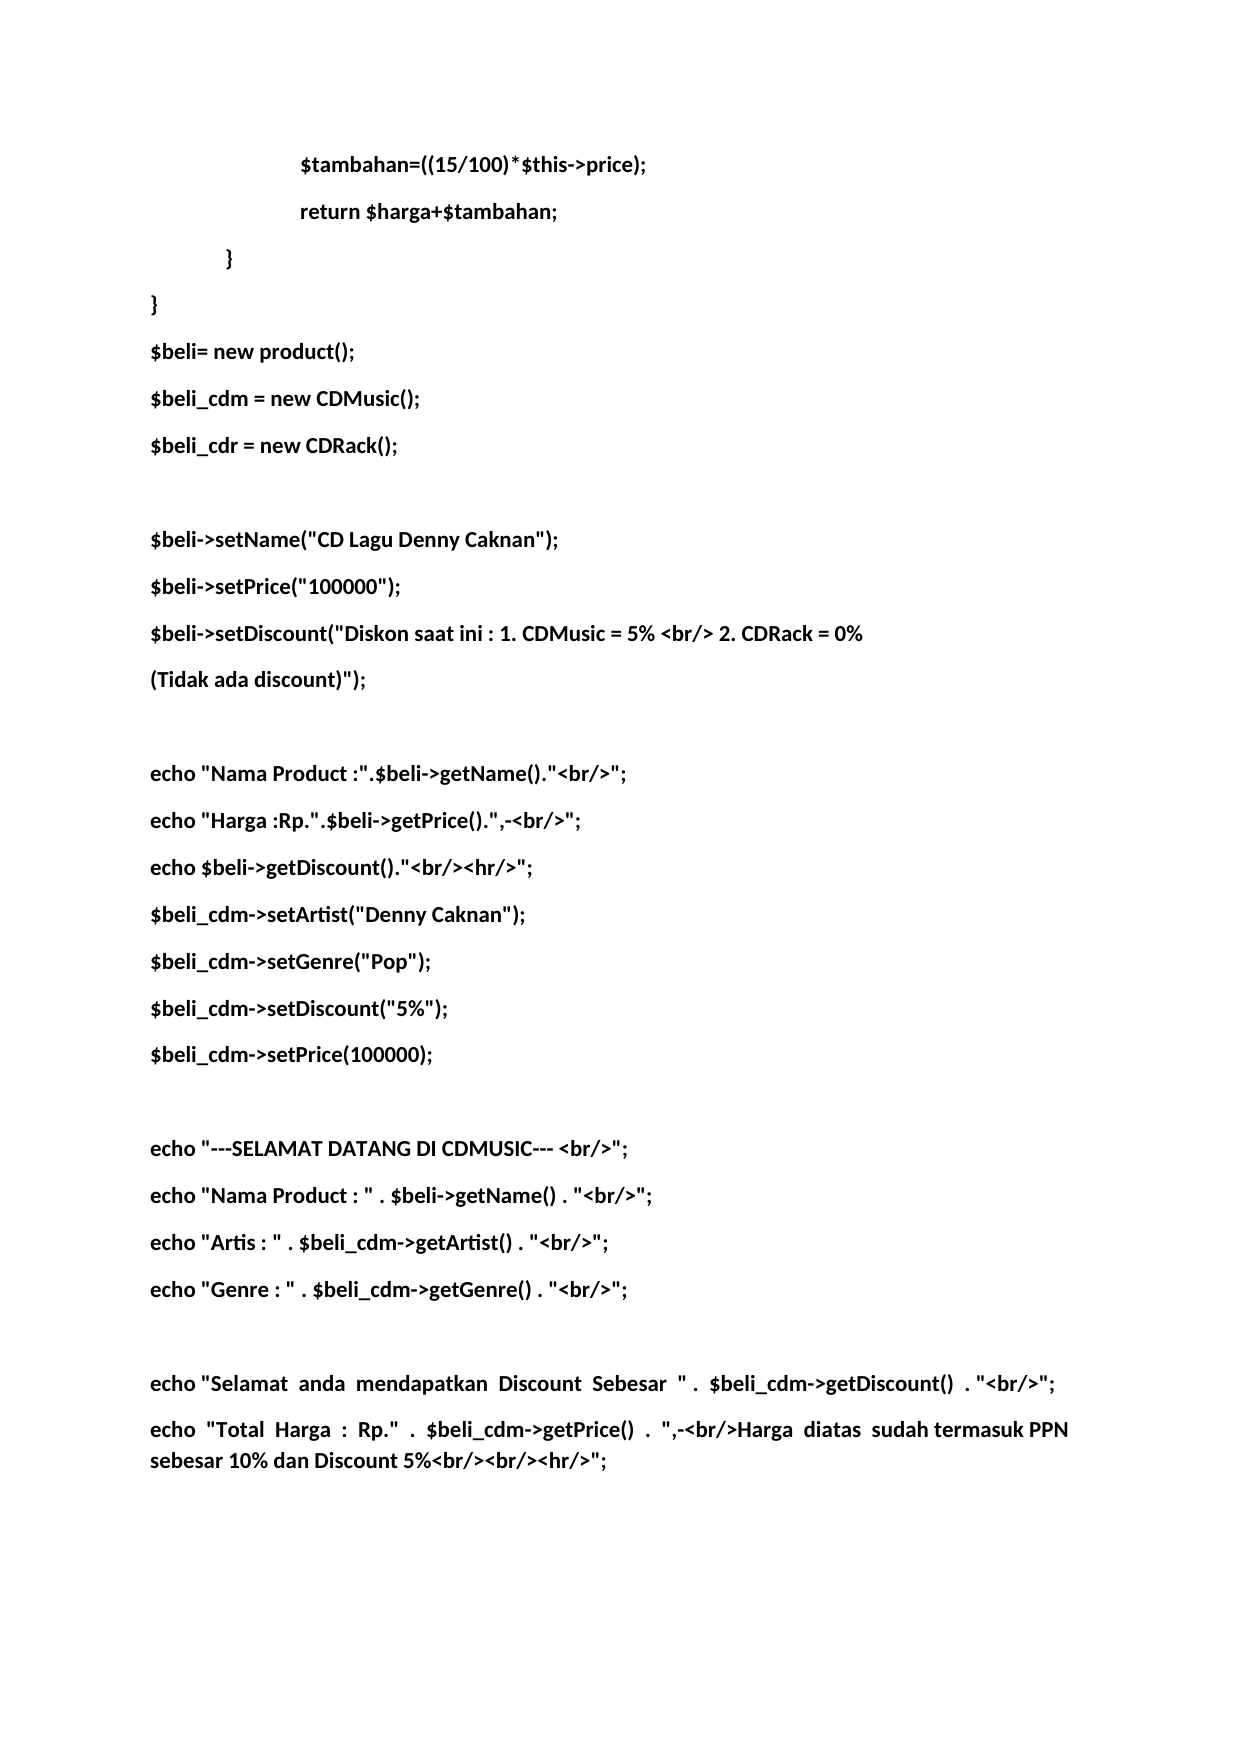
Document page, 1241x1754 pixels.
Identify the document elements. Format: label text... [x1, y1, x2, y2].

text $beli->setDiscount("Diskon saat ini : 1. CDMusic = 5% <br/> 2. CDRack = 0% [150, 619, 1090, 647]
text echo "---SELAMAT DATANG DI CDMUSIC--- <br/>"; [150, 1134, 1090, 1162]
text echo "Selamat anda mendapatkan Discount Sebesar " . $beli_cdm->getDiscount() . "<br/>"; [150, 1369, 1090, 1397]
text $beli_cdm->setDiscount("5%"); [150, 994, 1090, 1022]
text echo "Genre : " . $beli_cdm->getGenre() . "<br/>"; [150, 1275, 1090, 1303]
text echo "Artis : " . $beli_cdm->getArtist() . "<br/>"; [150, 1228, 1090, 1256]
text } [150, 291, 1090, 319]
text echo "Harga :Rp.".$beli->getPrice().",-<br/>"; [150, 806, 1090, 834]
text (Tidak ada discount)"); [150, 666, 1090, 694]
text $beli_cdm = new CDMusic(); [150, 384, 1090, 412]
text return $harga+$tambahan; [150, 197, 1090, 225]
text echo "Nama Product : " . $beli->getName() . "<br/>"; [150, 1181, 1090, 1209]
text $tambahan=((15/100)*$this->price); [150, 150, 1090, 178]
text echo $beli->getDiscount()."<br/><hr/>"; [150, 853, 1090, 881]
text $beli->setPrice("100000"); [150, 572, 1090, 600]
text $beli_cdr = new CDRack(); [150, 431, 1090, 459]
text } [150, 244, 1090, 272]
text $beli->setName("CD Lagu Denny Caknan"); [150, 525, 1090, 553]
text $beli_cdm->setGenre("Pop"); [150, 947, 1090, 975]
text $beli= new product(); [150, 337, 1090, 366]
text $beli_cdm->setArtist("Denny Caknan"); [150, 900, 1090, 928]
text echo "Total Harga : Rp." . $beli_cdm->getPrice() . ",-<br/>Harga diatas sudah termasuk PPN sebesar 10% dan Discount 5%<br/><br/><hr/>"; [150, 1416, 1090, 1474]
text echo "Nama Product :".$beli->getName()."<br/>"; [150, 759, 1090, 787]
text $beli_cdm->setPrice(100000); [150, 1041, 1090, 1069]
